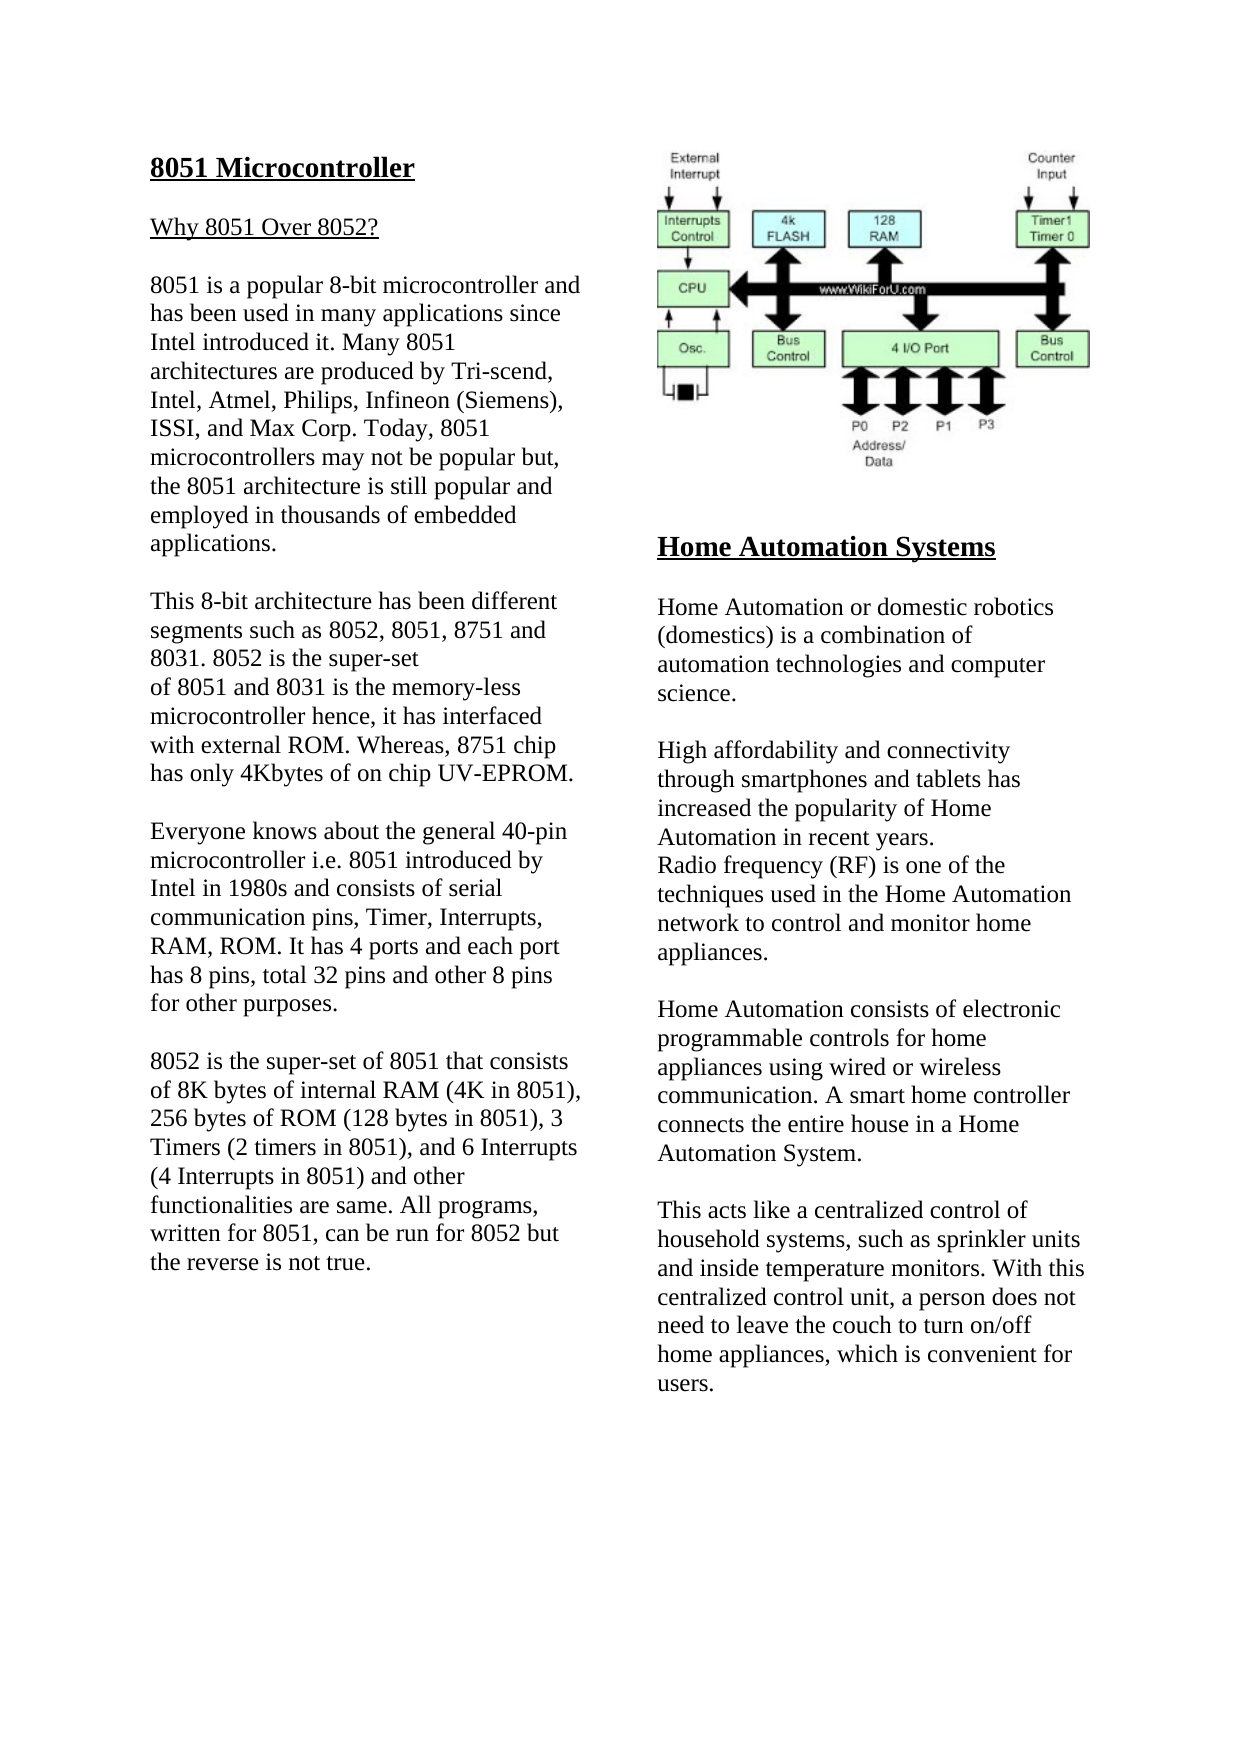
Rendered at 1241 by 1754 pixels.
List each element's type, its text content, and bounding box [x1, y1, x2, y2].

text 8051 Microcontroller [150, 150, 583, 183]
text This acts like a centralized control of household systems, such as sprinkler units and inside temperature monitors. With this centralized control unit, a person does not need to leave the couch to turn on/off home appliances, which is convenient for users. [657, 1167, 1090, 1397]
text Everyone knows about the general 40-pin microcontroller i.e. 8051 introduced by Intel in 1980s and consists of serial communication pins, Timer, Interrupts, RAM, ROM. It has 4 ports and each port has 8 pins, total 32 pins and other 8 pins for other purposes. 8052 is the super-set of 8051 that consists of 8K bytes of internal RAM (4K in 8051), 256 bytes of ROM (128 bytes in 8051), 3 Timers (2 timers in 8051), and 6 Interrupts (4 Interrupts in 8051) and other functionalities are same. All programs, written for 8051, can be run for 8052 but the reverse is not true. [150, 816, 583, 1305]
picture [657, 150, 1090, 472]
text Home Automation Systems [657, 529, 1090, 563]
text High affordability and connectivity through smartphones and tablets has increased the popularity of Home Automation in recent years. Radio frequency (RF) is one of the techniques used in the Home Automation network to control and monitor home appliances. [657, 707, 1090, 965]
text 8051 is a popular 8-bit microcontroller and has been used in many applications since Intel introduced it. Many 8051 architectures are produced by Tri-scend, Intel, Atmel, Philips, Infineon (Siemens), ISSI, and Max Corp. Today, 8051 microcontrollers may not be popular but, the 8051 architecture is still popular and employed in thousands of embedded applications. [150, 270, 583, 586]
text Home Automation or domestic robotics (domestics) is a combination of automation technologies and computer science. [657, 592, 1090, 707]
text Home Automation consists of electronic programmable controls for home appliances using wired or wireless communication. A smart home controller connects the entire house in a Home Automation System. [657, 994, 1090, 1167]
text Why 8051 Over 8052? [150, 212, 583, 241]
text This 8-bit architecture has been different segments such as 8052, 8051, 8751 and 8031. 8052 is the super-set of 8051 and 8031 is the memory-less microcontroller hence, it has interfaced with external ROM. Whereas, 8751 chip has only 4Kbytes of on chip UV-EPROM. [150, 586, 583, 816]
